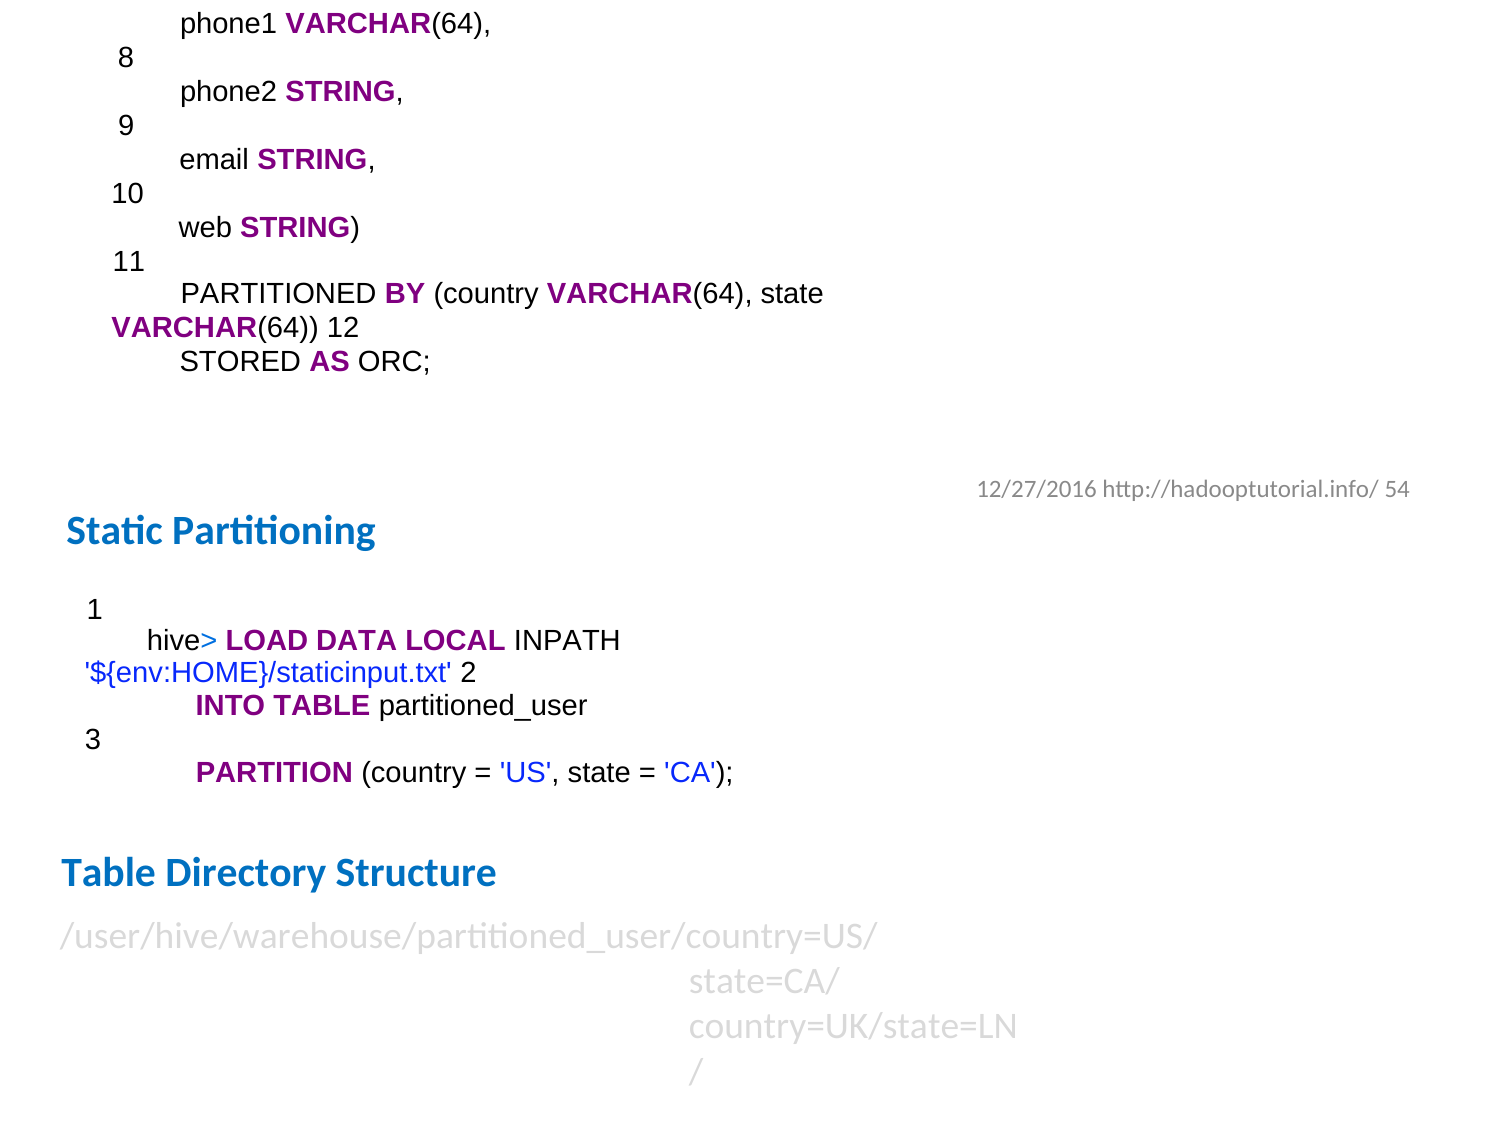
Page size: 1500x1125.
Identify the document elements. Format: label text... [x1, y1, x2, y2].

text phone2 STRING, [180, 74, 1486, 107]
text 3 [84, 722, 1486, 755]
text hive> LOAD DATA LOCAL INPATH '${env:HOME}/staticinput.txt' 2 [84, 625, 985, 688]
text Table Directory Structure [61, 846, 1486, 896]
text phone1 VARCHAR(64), [180, 6, 1486, 39]
text INTO TABLE partitioned_user [195, 688, 1486, 722]
text PARTITION (country = 'US', state = 'CA'); [196, 755, 1486, 789]
text 10 [111, 176, 1486, 209]
text web STRING) [178, 209, 1486, 243]
text 9 [118, 108, 1486, 142]
text /user/hive/warehouse/partitioned_user/country=US/state=CA/ country=UK/state=LN/ [59, 912, 1028, 1093]
text email STRING, [179, 142, 1486, 175]
text 8 [118, 40, 1486, 74]
text 12/27/2016 http://hadooptutorial.info/ 54 [0, 474, 1410, 504]
text Static Partitioning [66, 504, 1486, 555]
text PARTITIONED BY (country VARCHAR(64), state VARCHAR(64)) 12 [111, 277, 1028, 344]
text 1 [86, 592, 1486, 625]
text STORED AS ORC; [179, 344, 1486, 377]
text 11 [112, 244, 1486, 277]
